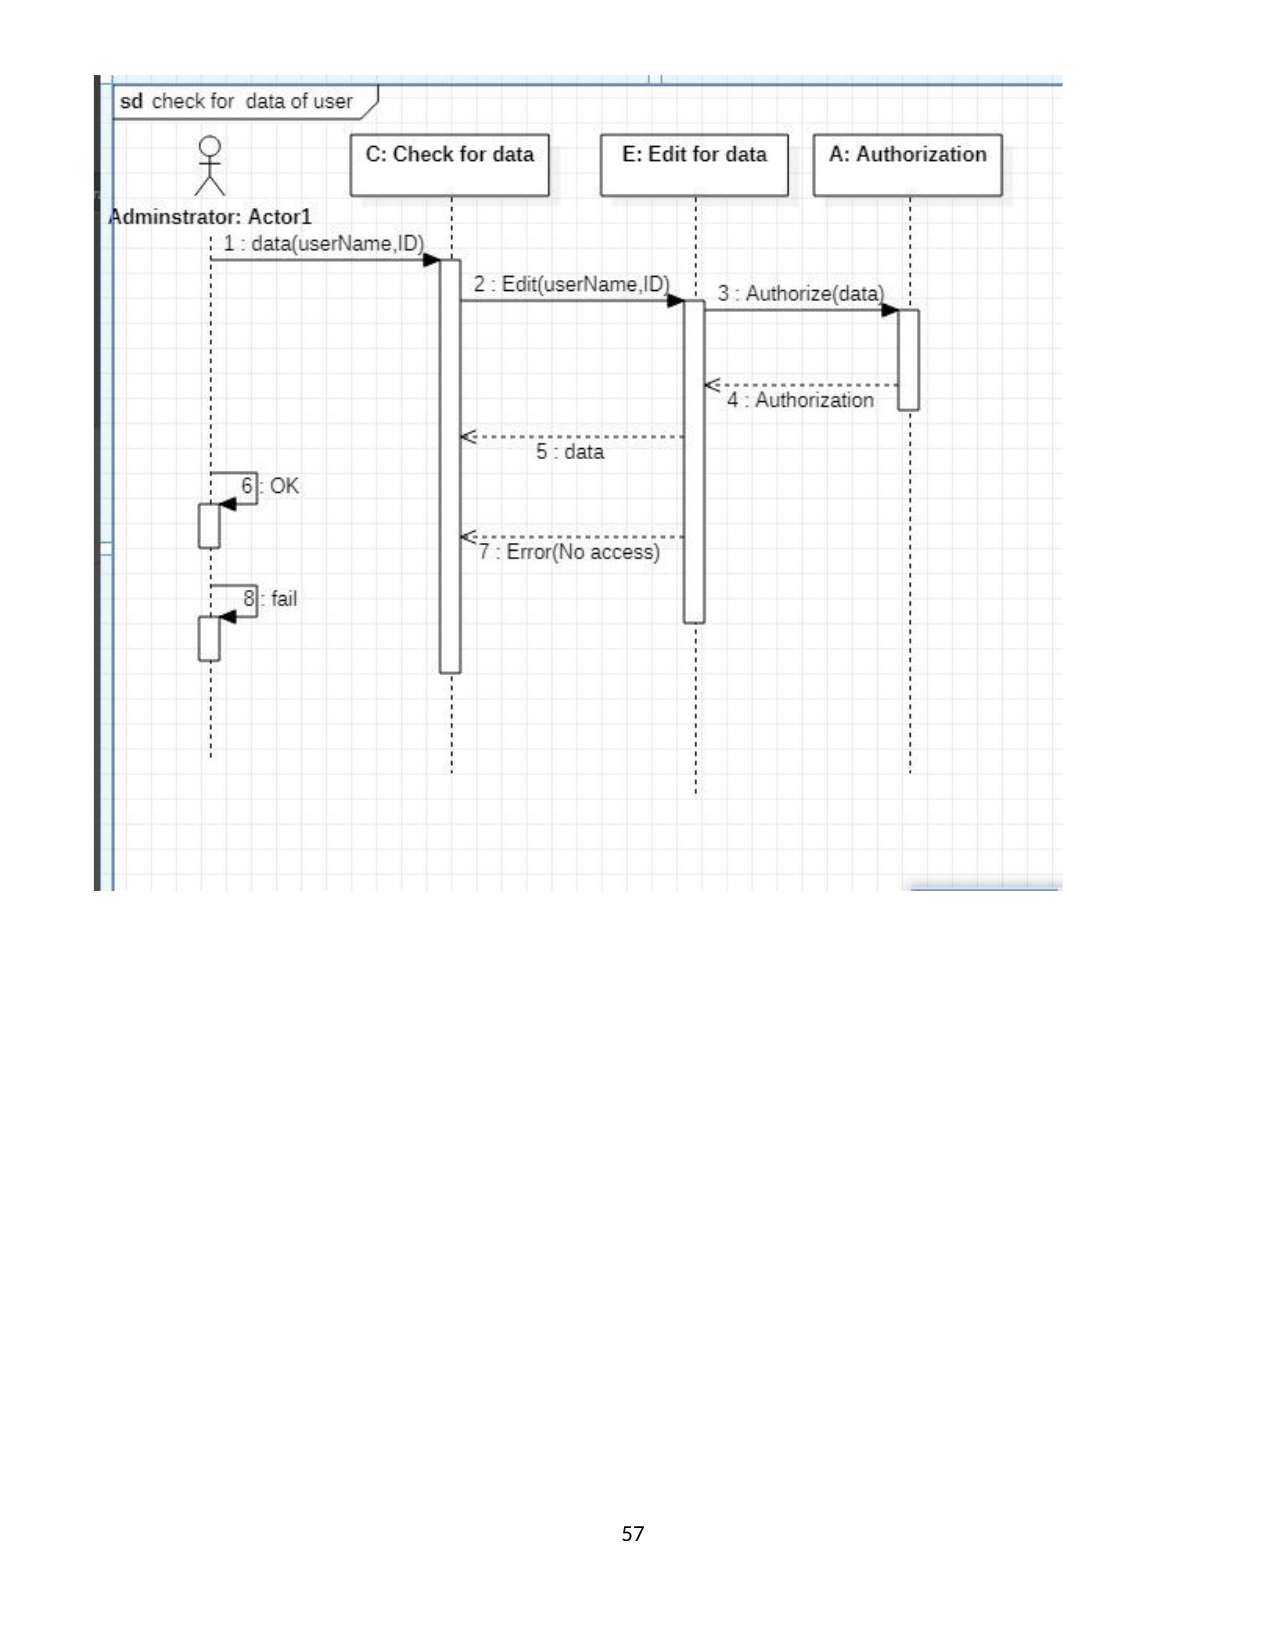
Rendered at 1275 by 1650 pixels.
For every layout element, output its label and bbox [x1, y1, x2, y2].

picture [93, 75, 1063, 891]
